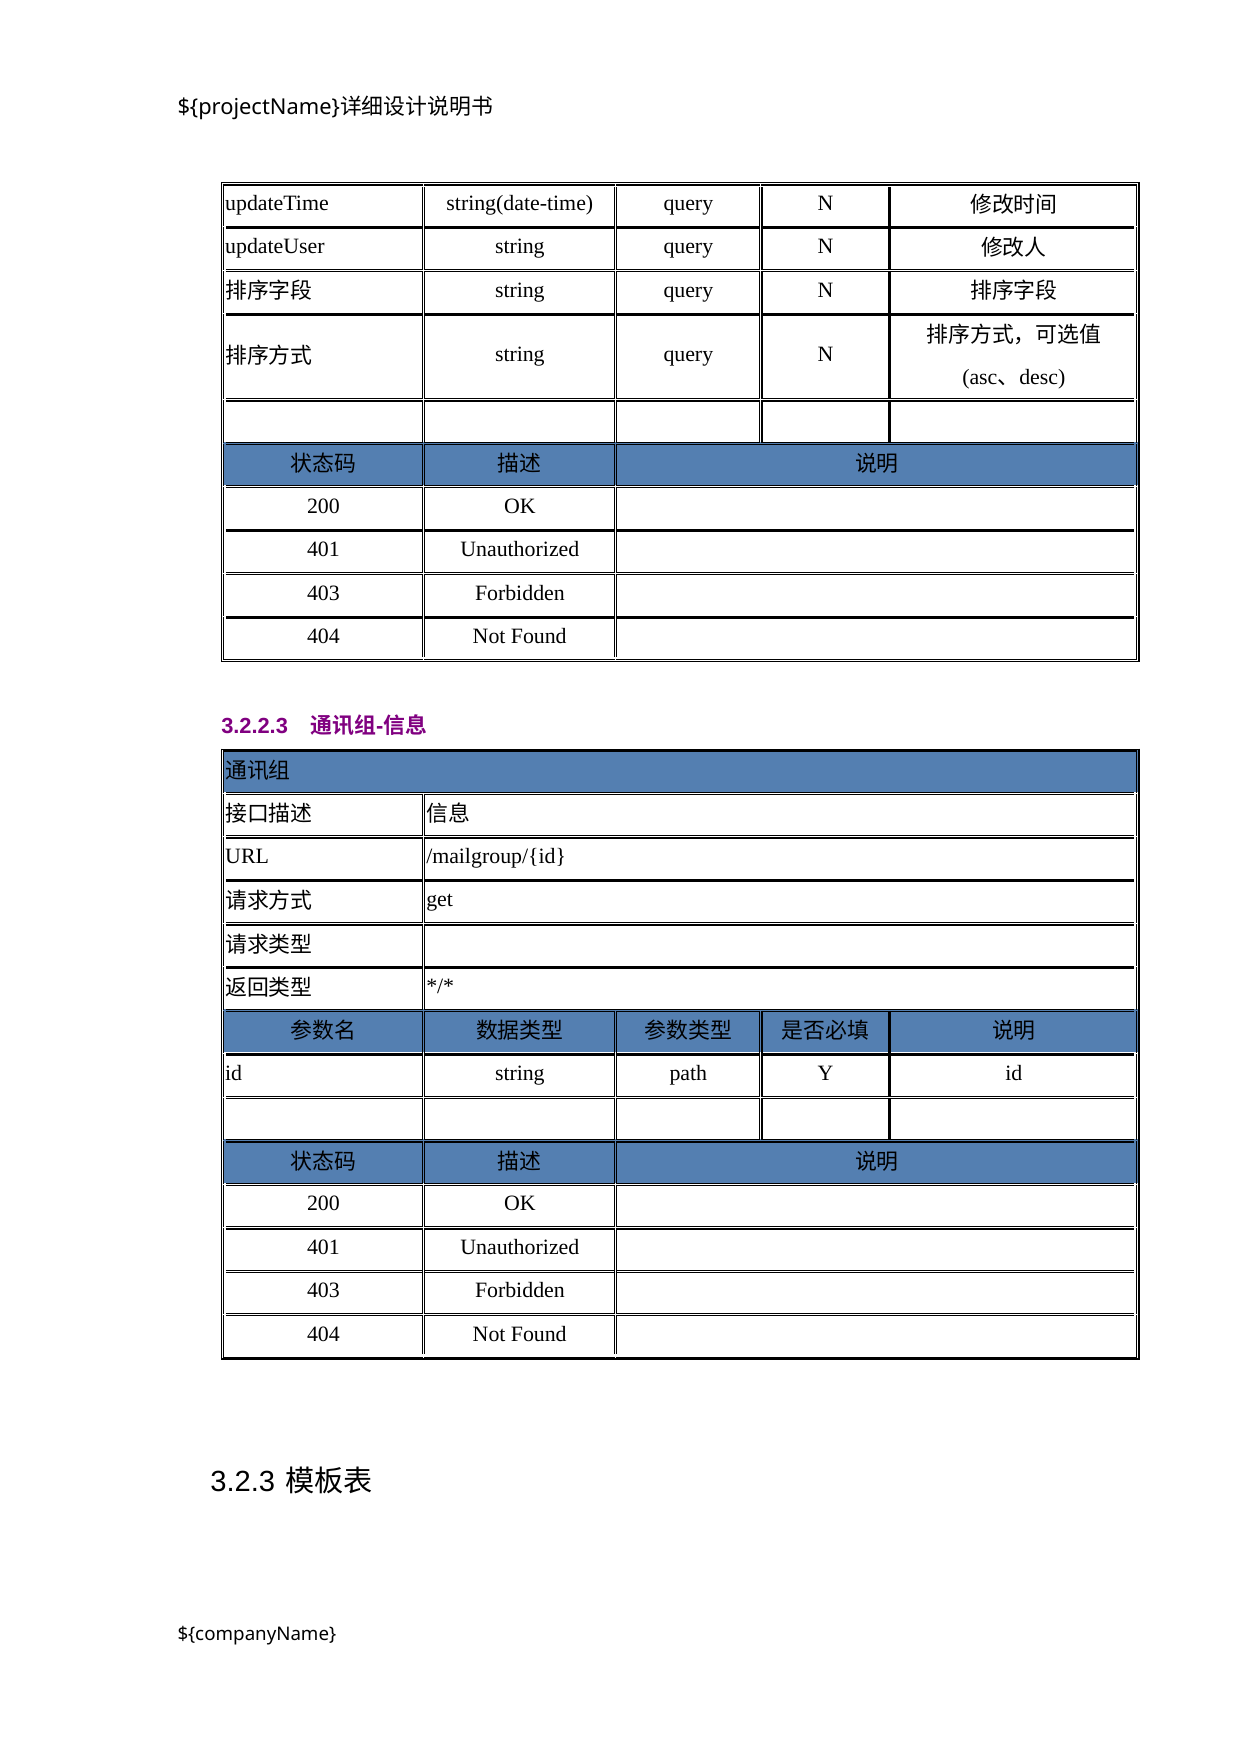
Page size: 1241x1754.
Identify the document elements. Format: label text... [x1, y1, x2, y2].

table_cell [617, 529, 1136, 572]
table_cell updateUser [223, 226, 422, 269]
table_cell 说明 [617, 442, 1136, 485]
table_cell [617, 1270, 1136, 1313]
table_cell N [761, 186, 889, 226]
table_cell [425, 1099, 614, 1139]
table_cell string(date-time) [424, 185, 616, 226]
table_cell [224, 1096, 422, 1139]
table_cell 200 [224, 1183, 422, 1226]
subtitle 通讯组-信息 [221, 707, 1092, 741]
table_cell 是否必填 [763, 1012, 888, 1052]
table_cell Not Found [424, 1316, 616, 1357]
table_cell id [891, 1053, 1138, 1096]
table_cell [223, 398, 424, 442]
table_cell query [617, 272, 759, 312]
table_cell [617, 1099, 759, 1139]
table_cell query [617, 316, 759, 398]
table_cell [617, 1226, 1136, 1270]
table_cell [616, 616, 1138, 659]
table_cell 数据类型 [425, 1012, 614, 1052]
table_cell /mailgroup/{id} [424, 835, 1138, 879]
table_cell 修改人 [891, 226, 1138, 269]
table_cell [617, 402, 759, 442]
table_cell 请求方式 [224, 879, 422, 922]
table_cell 状态码 [223, 1139, 424, 1183]
table_cell 请求类型 [224, 922, 422, 966]
table_cell 401 [224, 1226, 422, 1270]
table_cell query [617, 229, 759, 269]
table_cell id [223, 1053, 422, 1096]
table_cell 描述 [425, 445, 614, 485]
table_cell [616, 1313, 1136, 1357]
table_cell 说明 [616, 1139, 1138, 1183]
table_cell 参数类型 [617, 1012, 759, 1052]
table_cell 参数名 [224, 1009, 422, 1052]
table_cell updateTime [224, 185, 424, 226]
table_cell [763, 402, 888, 442]
table_cell 200 [224, 485, 422, 529]
table_cell string [425, 316, 614, 398]
table_cell 修改时间 [889, 186, 1136, 226]
table_cell [425, 402, 614, 442]
table_cell OK [425, 1186, 614, 1226]
table_cell 返回类型 [223, 966, 422, 1009]
table_cell string [425, 1056, 614, 1096]
table_cell */* [425, 966, 1138, 1009]
table_cell string [425, 272, 614, 312]
table_cell N [763, 316, 888, 398]
table_cell 排序方式，可选值(asc、desc) [891, 313, 1138, 398]
table_cell [889, 398, 1138, 442]
table_cell 排序字段 [224, 269, 422, 312]
table_cell 说明 [891, 1009, 1136, 1052]
table_cell N [763, 229, 888, 269]
table_cell string [425, 229, 614, 269]
table_cell [617, 485, 1136, 529]
table_cell [763, 1099, 888, 1139]
table_cell 404 [224, 1313, 424, 1357]
table_cell OK [425, 488, 614, 529]
table_cell Forbidden [425, 1273, 614, 1313]
table_cell Y [763, 1056, 888, 1096]
table_cell path [617, 1056, 759, 1096]
table_header 通讯组 [224, 752, 1136, 792]
table_cell Forbidden [425, 575, 614, 616]
table_cell Not Found [424, 618, 616, 659]
text 模板表 [210, 1444, 1071, 1512]
table_cell 排序方式 [223, 313, 422, 398]
table_cell [425, 922, 1136, 966]
table_cell 描述 [425, 1143, 614, 1183]
table_cell [891, 1096, 1136, 1139]
table_cell URL [223, 835, 424, 879]
table_cell query [616, 183, 761, 226]
table_cell get [425, 879, 1136, 922]
table_cell [617, 572, 1136, 616]
table_cell 404 [223, 616, 424, 659]
table_cell N [763, 272, 888, 312]
table_cell 403 [224, 572, 422, 616]
table_cell [617, 1183, 1136, 1226]
table_cell 接口描述 [224, 792, 422, 835]
table_cell 排序字段 [891, 269, 1136, 312]
table_cell Unauthorized [425, 1230, 614, 1270]
table_cell 状态码 [224, 442, 422, 485]
table_cell 401 [224, 529, 422, 572]
table_cell 403 [224, 1270, 422, 1313]
table_cell Unauthorized [425, 532, 614, 572]
table_cell 信息 [425, 792, 1136, 835]
